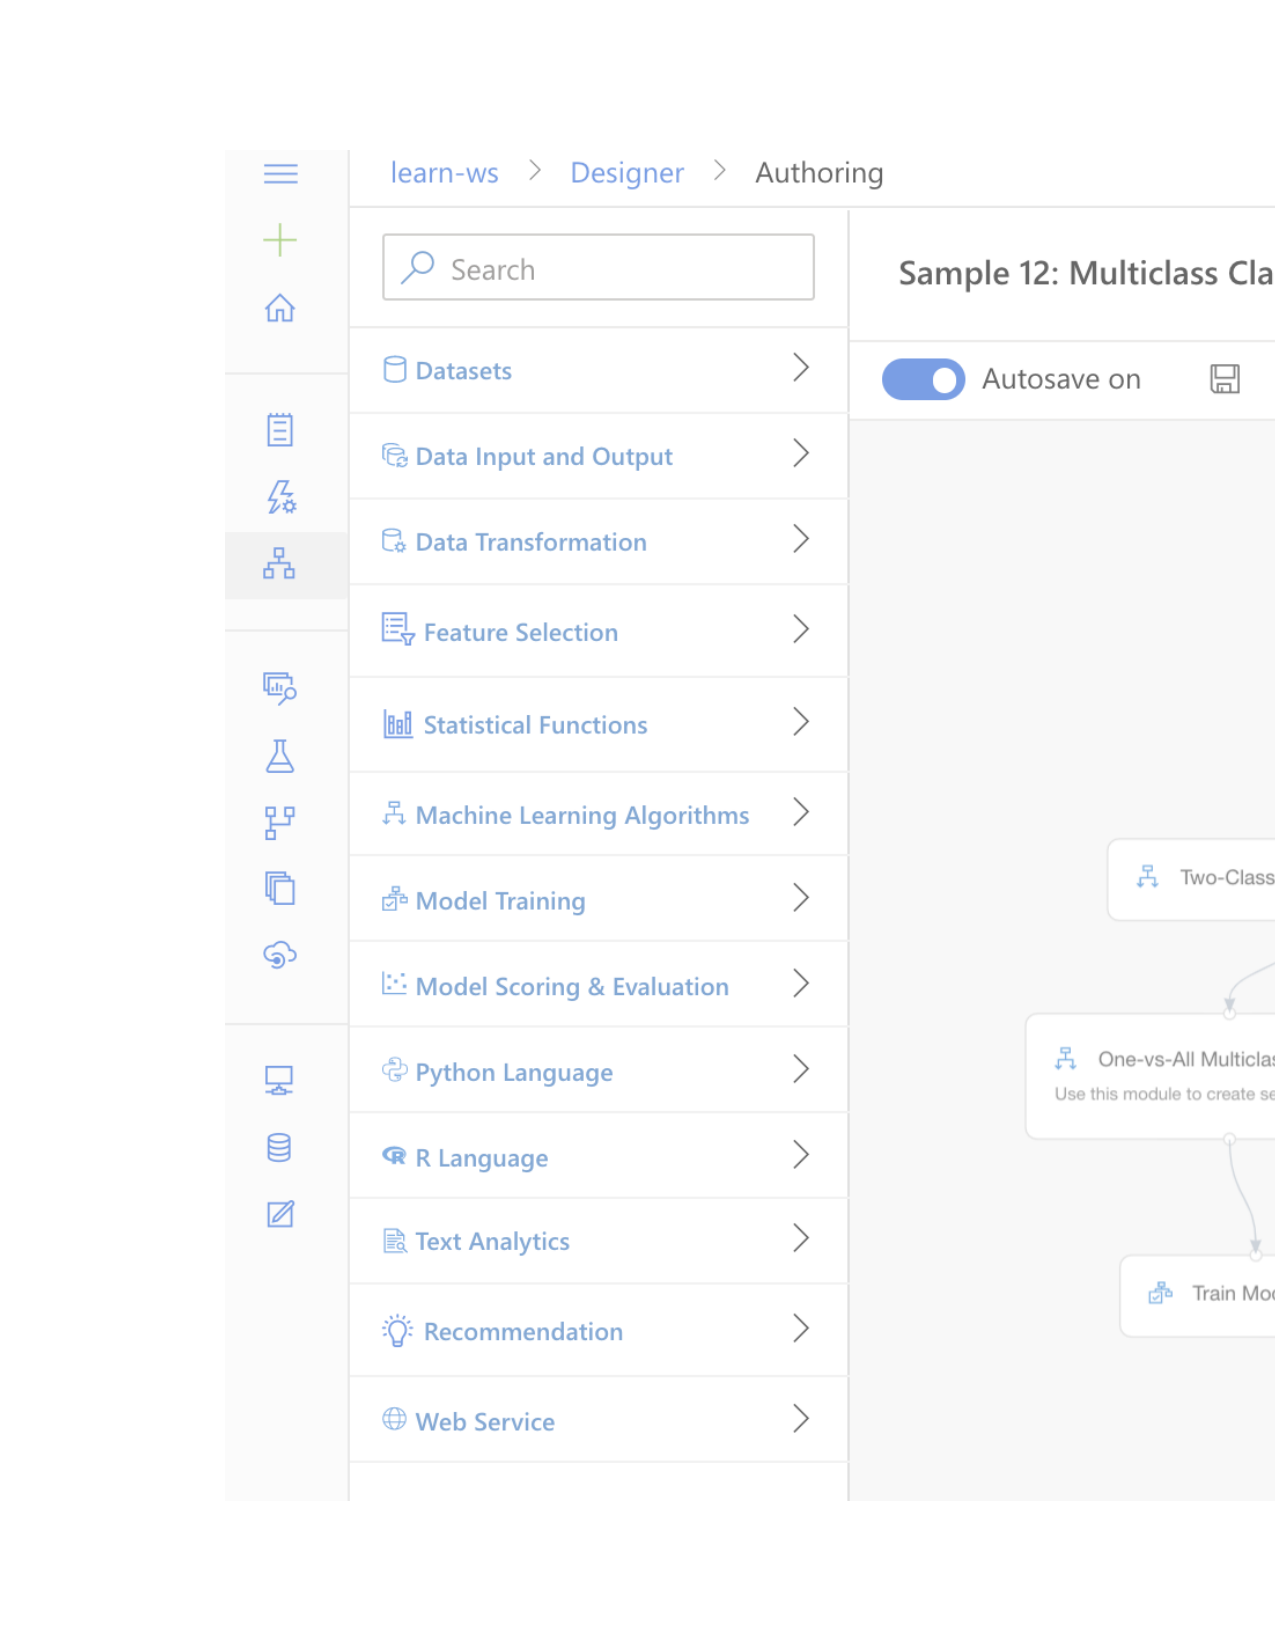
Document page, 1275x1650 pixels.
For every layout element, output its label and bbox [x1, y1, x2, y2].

picture [225, 150, 1275, 1501]
